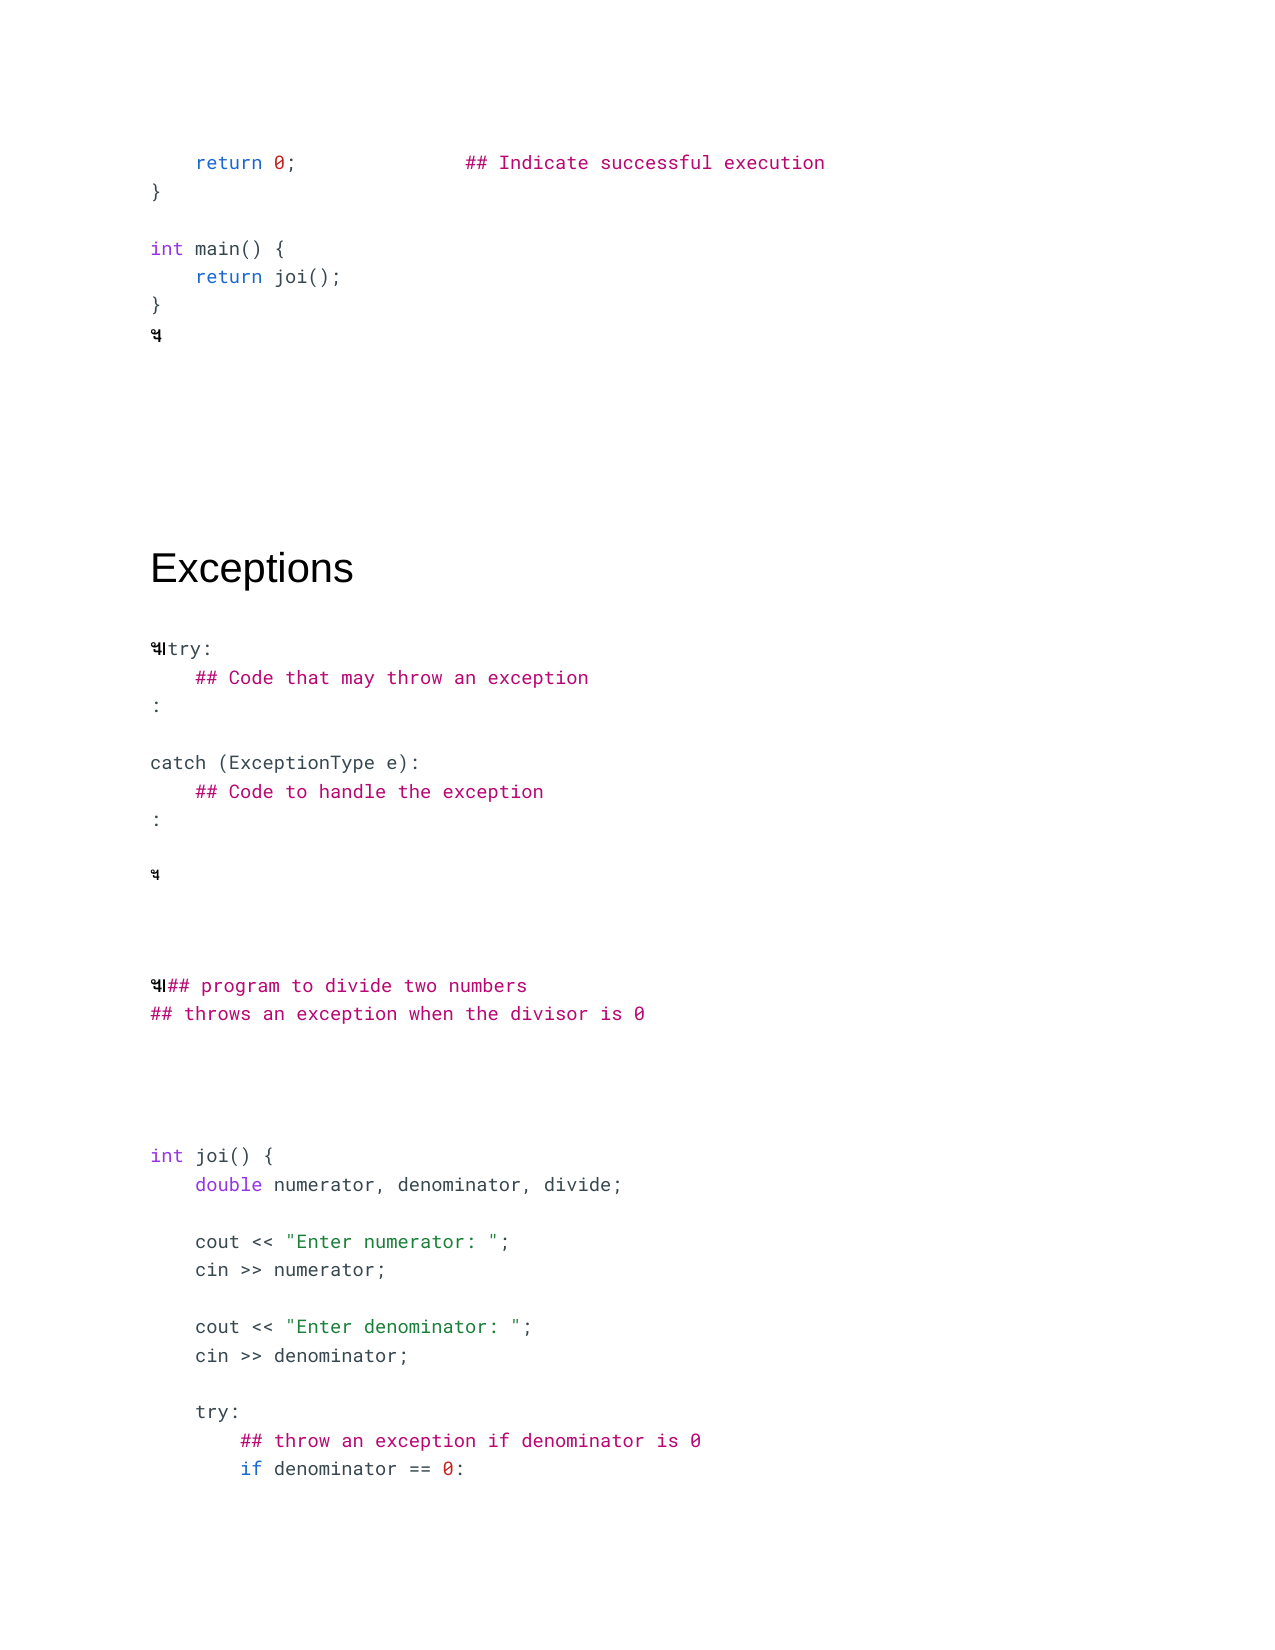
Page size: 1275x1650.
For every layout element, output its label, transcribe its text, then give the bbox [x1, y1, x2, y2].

text cout << "Enter numerator: "; [150, 1228, 1125, 1253]
text cin >> numerator; [150, 1257, 1125, 1282]
text : [150, 693, 1125, 718]
text cin >> denominator; [150, 1342, 1125, 1367]
text ## Code to handle the exception [150, 778, 1125, 803]
subtitle Exceptions [150, 543, 1125, 591]
text  [150, 321, 1125, 347]
text double numerator, denominator, divide; [150, 1172, 1125, 1196]
text if denominator == 0: [150, 1456, 1125, 1481]
text try: [150, 634, 1125, 661]
text ## Code that may throw an exception [150, 665, 1125, 689]
text cout << "Enter denominator: "; [150, 1314, 1125, 1339]
text ## throws an exception when the divisor is 0 [150, 1001, 1125, 1026]
text : [150, 807, 1125, 832]
text } [150, 292, 1125, 317]
text int main() { [150, 235, 1125, 260]
text ## throw an exception if denominator is 0 [150, 1428, 1125, 1452]
text ## program to divide two numbers [150, 971, 1125, 997]
text try: [150, 1399, 1125, 1424]
text  [150, 860, 1125, 885]
text int joi() { [150, 1143, 1125, 1168]
text catch (ExceptionType e): [150, 750, 1125, 775]
text return 0; ## Indicate successful execution [150, 150, 1125, 175]
text } [150, 178, 1125, 203]
text return joi(); [150, 264, 1125, 288]
